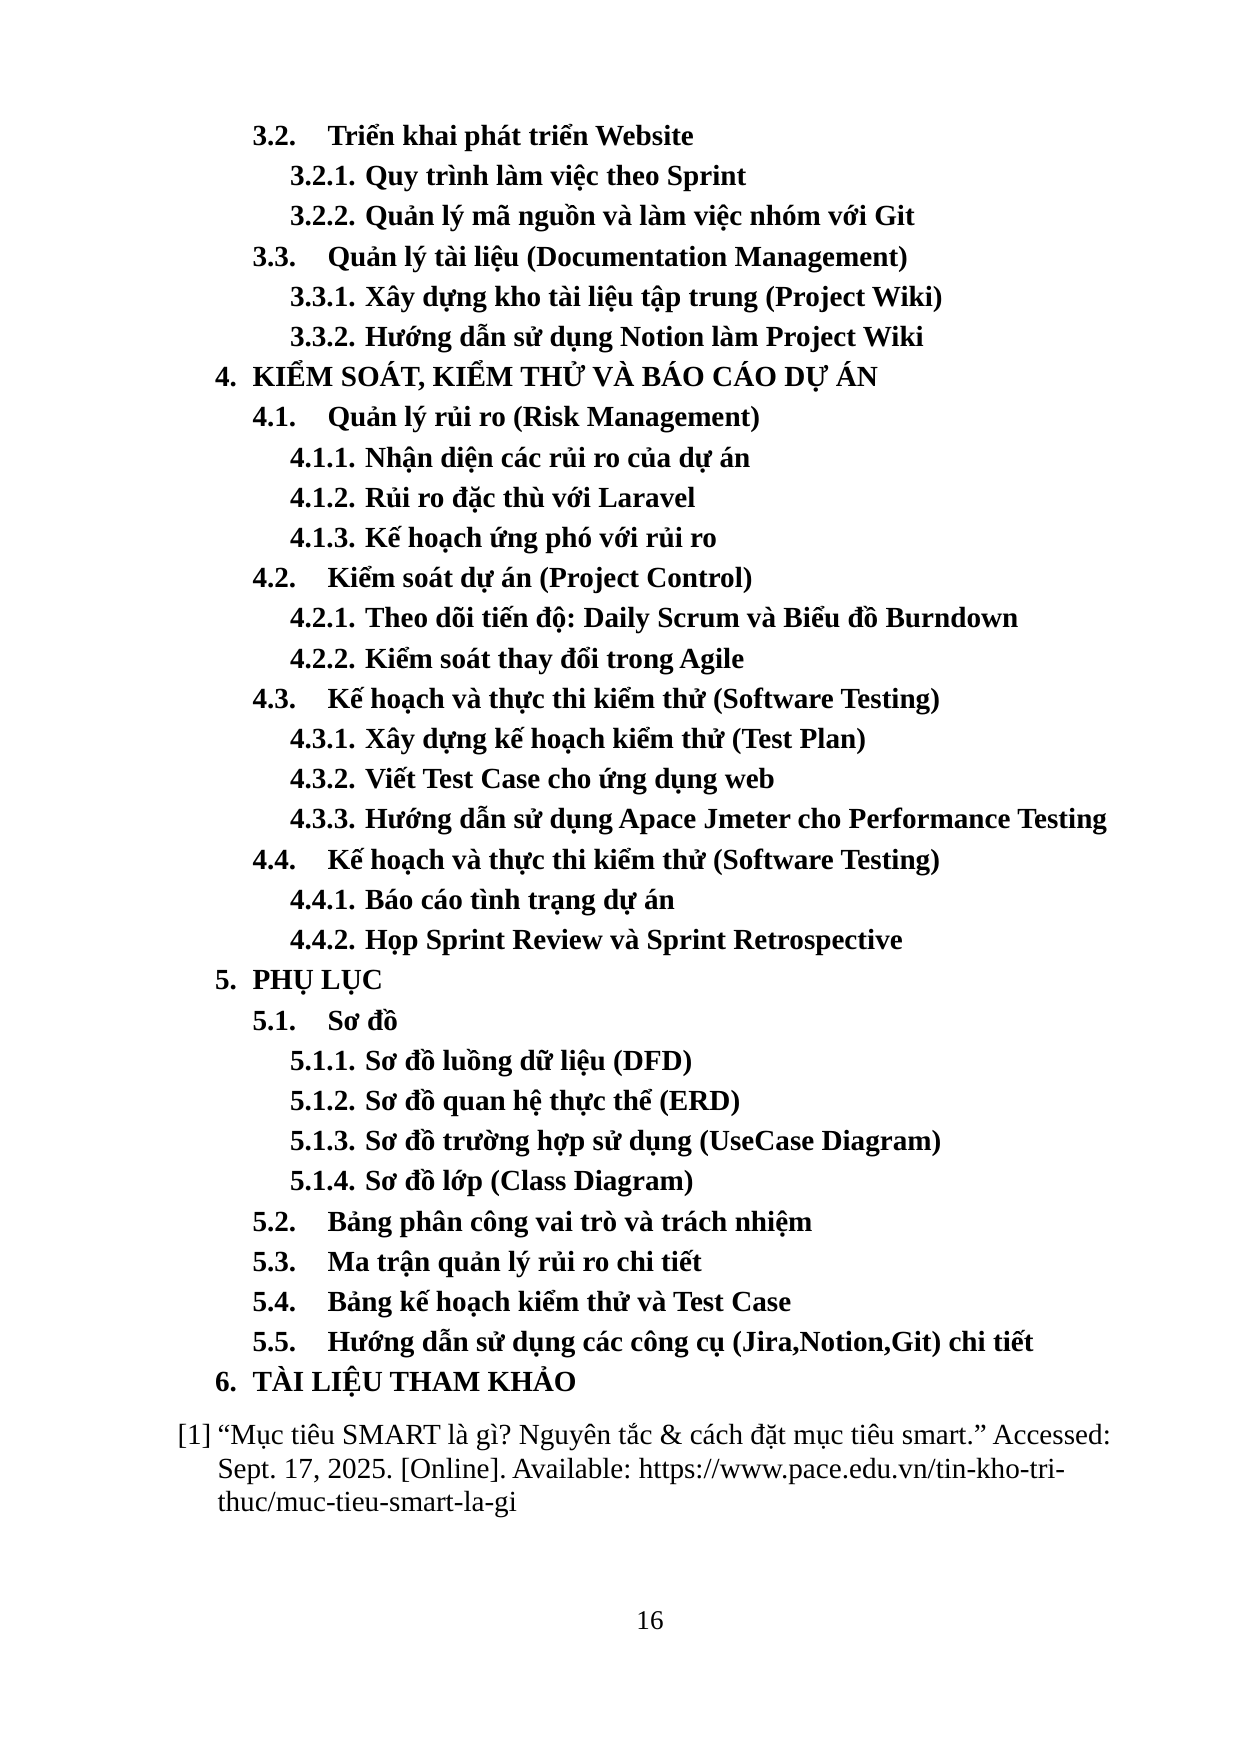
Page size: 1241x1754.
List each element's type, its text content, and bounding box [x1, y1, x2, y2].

list Kiểm soát thay đổi trong Agile [290, 641, 1122, 674]
list Quản lý tài liệu (Documentation Management) [252, 239, 1122, 272]
list Viết Test Case cho ứng dụng web [290, 761, 1122, 795]
list Hướng dẫn sử dụng Notion làm Project Wiki [290, 319, 1122, 353]
list Hướng dẫn sử dụng Apace Jmeter cho Performance Testing [290, 802, 1122, 835]
list Ma trận quản lý rủi ro chi tiết [252, 1244, 1122, 1277]
list Kiểm soát dự án (Project Control) [252, 560, 1122, 594]
list Xây dựng kế hoạch kiểm thử (Test Plan) [290, 721, 1122, 755]
list Sơ đồ [252, 1003, 1122, 1036]
list Sơ đồ lớp (Class Diagram) [290, 1163, 1122, 1197]
list Xây dựng kho tài liệu tập trung (Project Wiki) [290, 279, 1122, 312]
list Sơ đồ trường hợp sử dụng (UseCase Diagram) [290, 1123, 1122, 1157]
list Quản lý rủi ro (Risk Management) [252, 399, 1122, 433]
list KIỂM SOÁT, KIỂM THỬ VÀ BÁO CÁO DỰ ÁN [215, 359, 1122, 393]
list Hướng dẫn sử dụng các công cụ (Jira,Notion,Git) chi tiết [252, 1324, 1122, 1358]
list Kế hoạch và thực thi kiểm thử (Software Testing) [252, 681, 1122, 714]
text [1] “Mục tiêu SMART là gì? Nguyên tắc & cách đặt mục tiêu smart.” Accessed: Sept. 17, 2025. [Online]. Available: https://www.pace.edu.vn/tin-kho-tri-thuc/muc-tieu-smart-la-gi [177, 1417, 1122, 1518]
list Kế hoạch và thực thi kiểm thử (Software Testing) [252, 842, 1122, 875]
list Bảng kế hoạch kiểm thử và Test Case [252, 1284, 1122, 1318]
list Báo cáo tình trạng dự án [290, 882, 1122, 916]
list TÀI LIỆU THAM KHẢO [215, 1364, 1122, 1398]
list Quy trình làm việc theo Sprint [290, 158, 1122, 192]
list Sơ đồ luồng dữ liệu (DFD) [290, 1043, 1122, 1076]
list Theo dõi tiến độ: Daily Scrum và Biểu đồ Burndown [290, 601, 1122, 634]
list Bảng phân công vai trò và trách nhiệm [252, 1204, 1122, 1237]
list Quản lý mã nguồn và làm việc nhóm với Git [290, 198, 1122, 232]
list Kế hoạch ứng phó với rủi ro [290, 520, 1122, 554]
list Nhận diện các rủi ro của dự án [290, 440, 1122, 473]
list Rủi ro đặc thù với Laravel [290, 480, 1122, 513]
list PHỤ LỤC [215, 962, 1122, 996]
list Họp Sprint Review và Sprint Retrospective [290, 922, 1122, 956]
list Sơ đồ quan hệ thực thể (ERD) [290, 1083, 1122, 1117]
list Triển khai phát triển Website [252, 118, 1122, 152]
